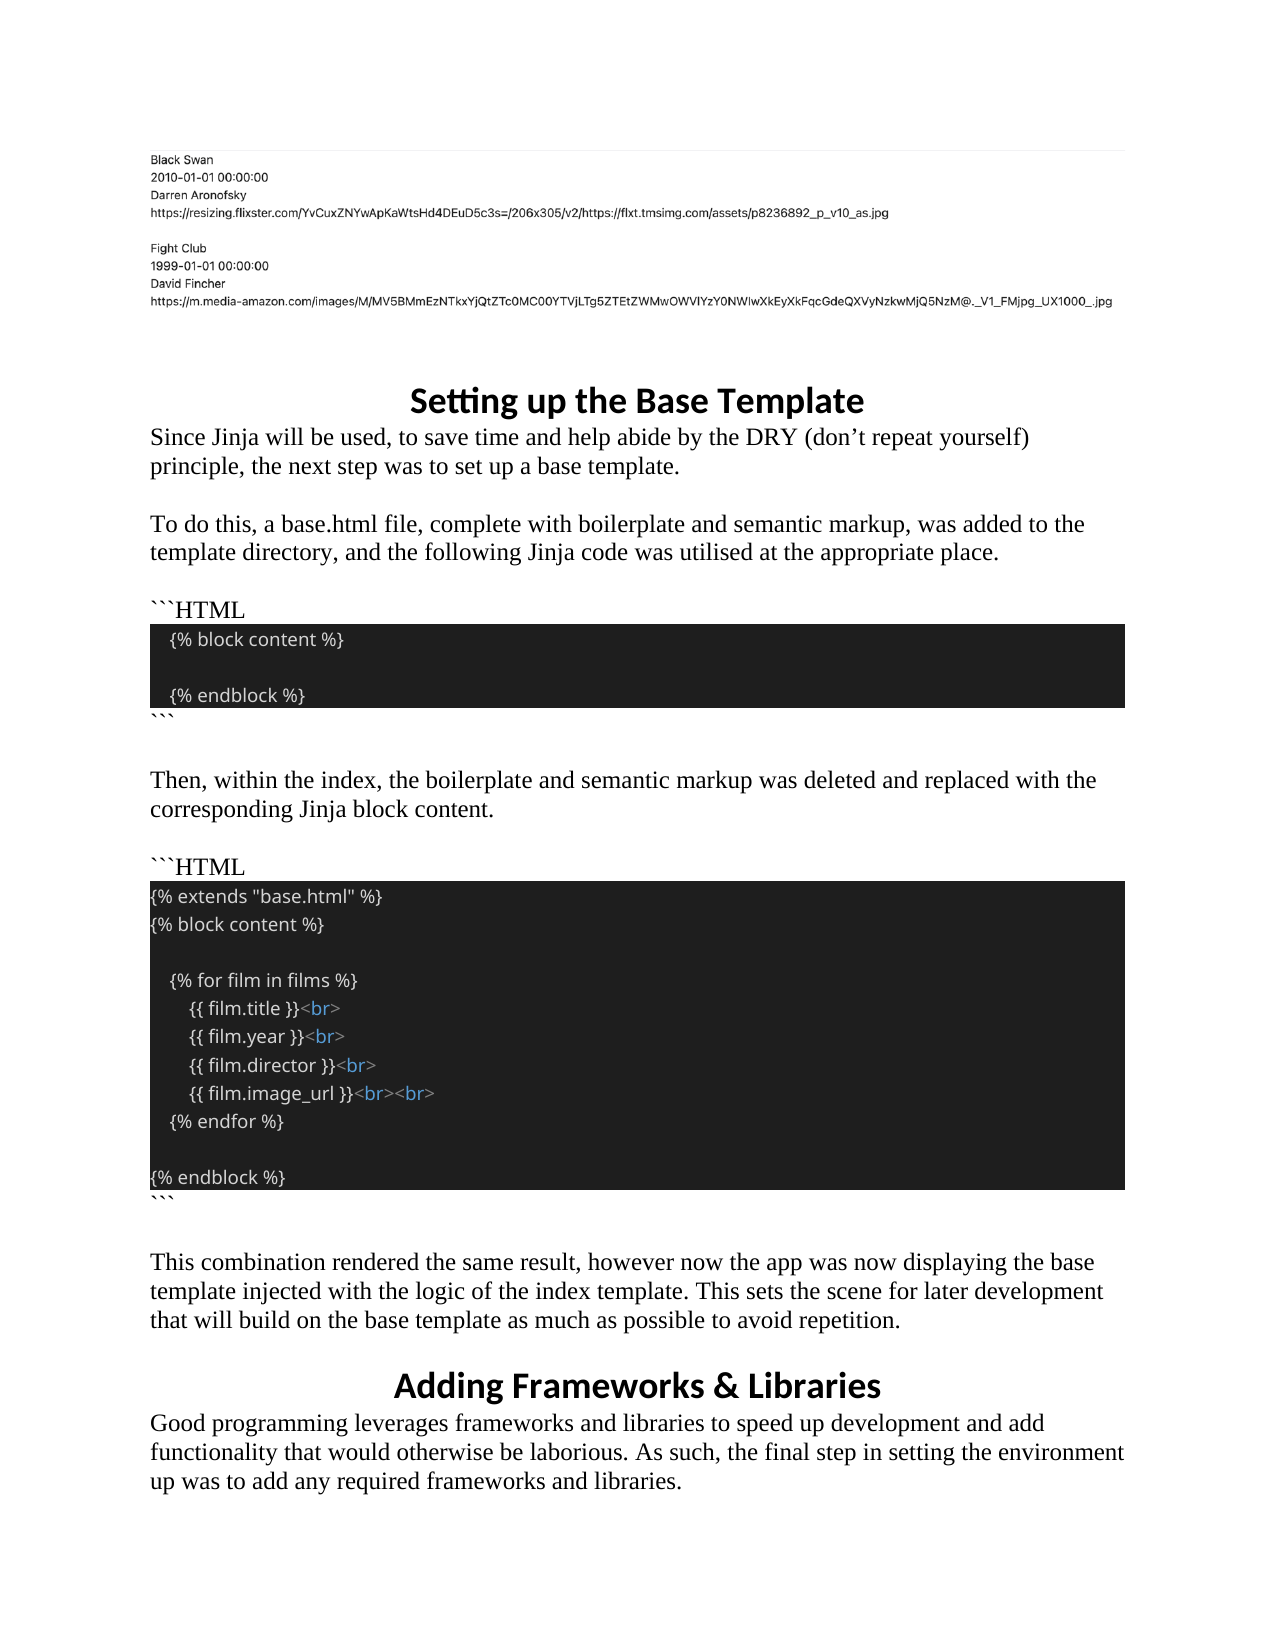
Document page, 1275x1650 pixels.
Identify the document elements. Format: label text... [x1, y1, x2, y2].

text To do this, a base.html file, complete with boilerplate and semantic markup, was added to the template directory, and the following Jinja code was utilised at the appropriate place. [150, 509, 1125, 566]
text ``` [150, 1190, 1125, 1219]
text {{ film.image_url }}<br><br> [150, 1077, 1125, 1106]
subtitle Adding Frameworks & Libraries [150, 1362, 1125, 1408]
text {% endblock %} [150, 1162, 1125, 1190]
text {% block content %} [150, 909, 1125, 937]
text {% for film in films %} [150, 965, 1125, 993]
text {{ film.title }}<br> [150, 993, 1125, 1021]
text ```HTML [150, 595, 1125, 624]
text {{ film.director }}<br> [150, 1049, 1125, 1077]
text Then, within the index, the boilerplate and semantic markup was deleted and replaced with the corresponding Jinja block content. [150, 766, 1125, 823]
text This combination rendered the same result, however now the app was now displaying the base template injected with the logic of the index template. This sets the scene for later development that will build on the base template as much as possible to avoid repetition. [150, 1247, 1125, 1334]
picture [150, 150, 1125, 348]
text {% endblock %} [150, 680, 1125, 708]
subtitle Setting up the Base Template [150, 377, 1125, 422]
text {% endfor %} [150, 1106, 1125, 1134]
text ```HTML [150, 852, 1125, 881]
text {% block content %} [150, 624, 1125, 652]
text ``` [150, 708, 1125, 737]
text {{ film.year }}<br> [150, 1021, 1125, 1049]
text {% extends "base.html" %} [150, 881, 1125, 909]
text Since Jinja will be used, to save time and help abide by the DRY (don’t repeat yourself) principle, the next step was to set up a base template. [150, 422, 1125, 480]
text Good programming leverages frameworks and libraries to speed up development and add functionality that would otherwise be laborious. As such, the final step in setting the environment up was to add any required frameworks and libraries. [150, 1408, 1125, 1494]
